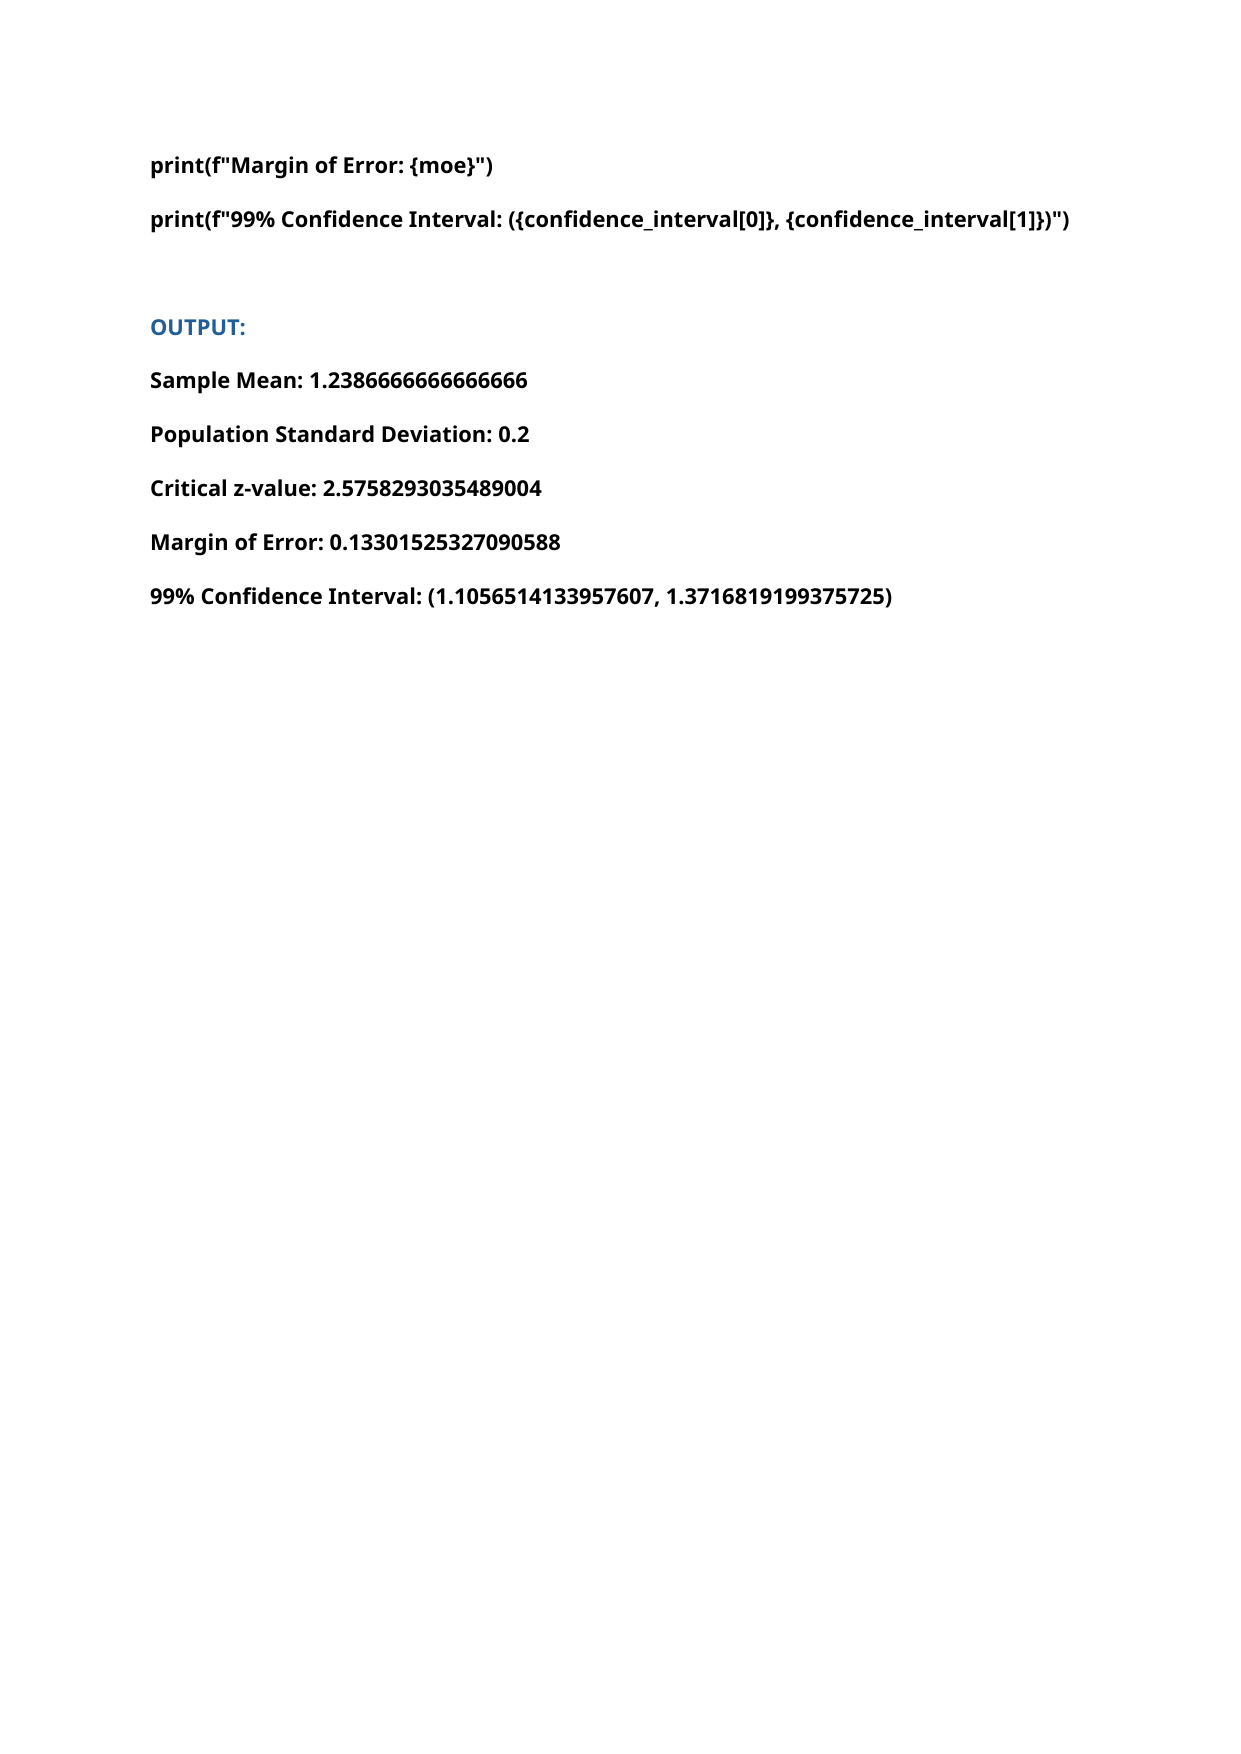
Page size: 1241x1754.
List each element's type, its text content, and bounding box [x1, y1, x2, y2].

text Sample Mean: 1.2386666666666666 [150, 365, 1090, 395]
text Population Standard Deviation: 0.2 [150, 419, 1090, 449]
text print(f"99% Confidence Interval: ({confidence_interval[0]}, {confidence_interval[1]})") [150, 204, 1090, 234]
text print(f"Margin of Error: {moe}") [150, 150, 1090, 180]
text 99% Confidence Interval: (1.1056514133957607, 1.3716819199375725) [150, 581, 1090, 611]
text Margin of Error: 0.13301525327090588 [150, 527, 1090, 557]
text Critical z-value: 2.5758293035489004 [150, 473, 1090, 503]
text OUTPUT: [150, 312, 1090, 341]
